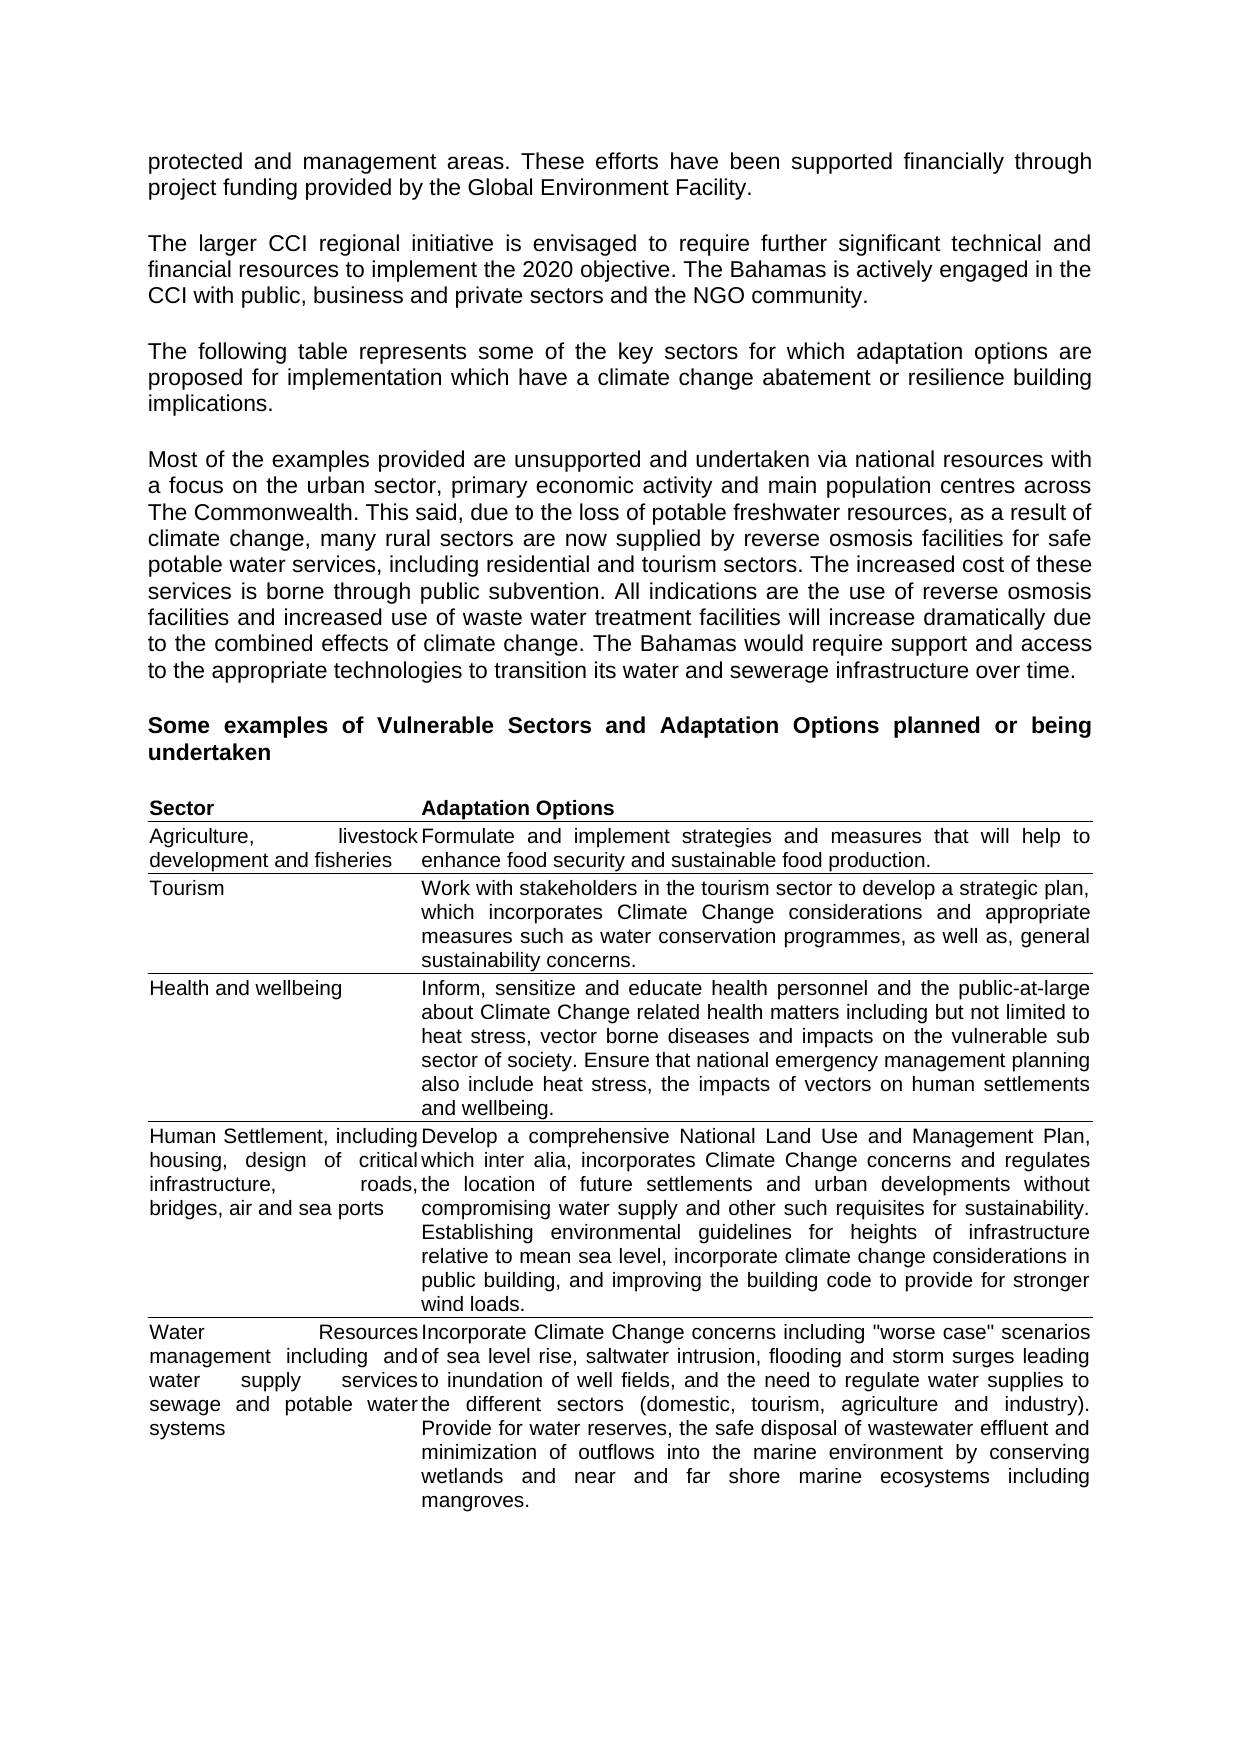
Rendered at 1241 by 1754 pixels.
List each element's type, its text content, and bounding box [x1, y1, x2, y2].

table_cell Develop a comprehensive National Land Use and Management Plan, which inter alia, incorporates Climate Change concerns and regulates the location of future settlements and urban developments without compromising water supply and other such requisites for sustainability. Establishing environmental guidelines for heights of infrastructure relative to mean sea level, incorporate climate change considerations in public building, and improving the building code to provide for stronger wind loads. [420, 1122, 1093, 1317]
table_cell Inform, sensitize and educate health personnel and the public-at-large about Climate Change related health matters including but not limited to heat stress, vector borne diseases and impacts on the vulnerable sub sector of society. Ensure that national emergency management planning also include heat stress, the impacts of vectors on human settlements and wellbeing. [420, 974, 1093, 1121]
table_cell Formulate and implement strategies and measures that will help to enhance food security and sustainable food production. [420, 822, 1093, 873]
table_cell Work with stakeholders in the tourism sector to develop a strategic plan, which incorporates Climate Change considerations and appropriate measures such as water conservation programmes, as well as, general sustainability concerns. [420, 874, 1093, 973]
table_cell Human Settlement, including housing, design of critical infrastructure, roads, bridges, air and sea ports [148, 1122, 420, 1317]
table_cell Incorporate Climate Change concerns including "worse case" scenarios of sea level rise, saltwater intrusion, flooding and storm surges leading to inundation of well fields, and the need to regulate water supplies to the different sectors (domestic, tourism, agriculture and industry). Provide for water reserves, the safe disposal of wastewater effluent and minimization of outflows into the marine environment by conserving wetlands and near and far shore marine ecosystems including mangroves. [420, 1318, 1093, 1513]
table_cell Water Resources management including and water supply services sewage and potable water systems [148, 1318, 420, 1513]
text The larger CCI regional initiative is envisaged to require further significant technical and financial resources to implement the 2020 objective. The Bahamas is actively engaged in the CCI with public, business and private sectors and the NGO community. [148, 229, 1093, 308]
table_cell Health and wellbeing [148, 974, 420, 1121]
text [148, 148, 1093, 200]
table_header Adaptation Options [420, 794, 1093, 821]
table_cell Agriculture, livestock development and fisheries [148, 822, 420, 873]
text Most of the examples provided are unsupported and undertaken via national resources with a focus on the urban sector, primary economic activity and main population centres across The Commonwealth. This said, due to the loss of potable freshwater resources, as a result of climate change, many rural sectors are now supplied by reverse osmosis facilities for safe potable water services, including residential and tourism sectors. The increased cost of these services is borne through public subvention. All indications are the use of reverse osmosis facilities and increased use of waste water treatment facilities will increase dramatically due to the combined effects of climate change. The Bahamas would require support and access to the appropriate technologies to transition its water and sewerage infrastructure over time. [148, 446, 1093, 683]
table_header Sector [148, 794, 420, 821]
text Some examples of Vulnerable Sectors and Adaptation Options planned or being undertaken [148, 712, 1093, 765]
table_cell Tourism [148, 874, 420, 973]
text The following table represents some of the key sectors for which adaptation options are proposed for implementation which have a climate change abatement or resilience building implications. [148, 338, 1093, 417]
